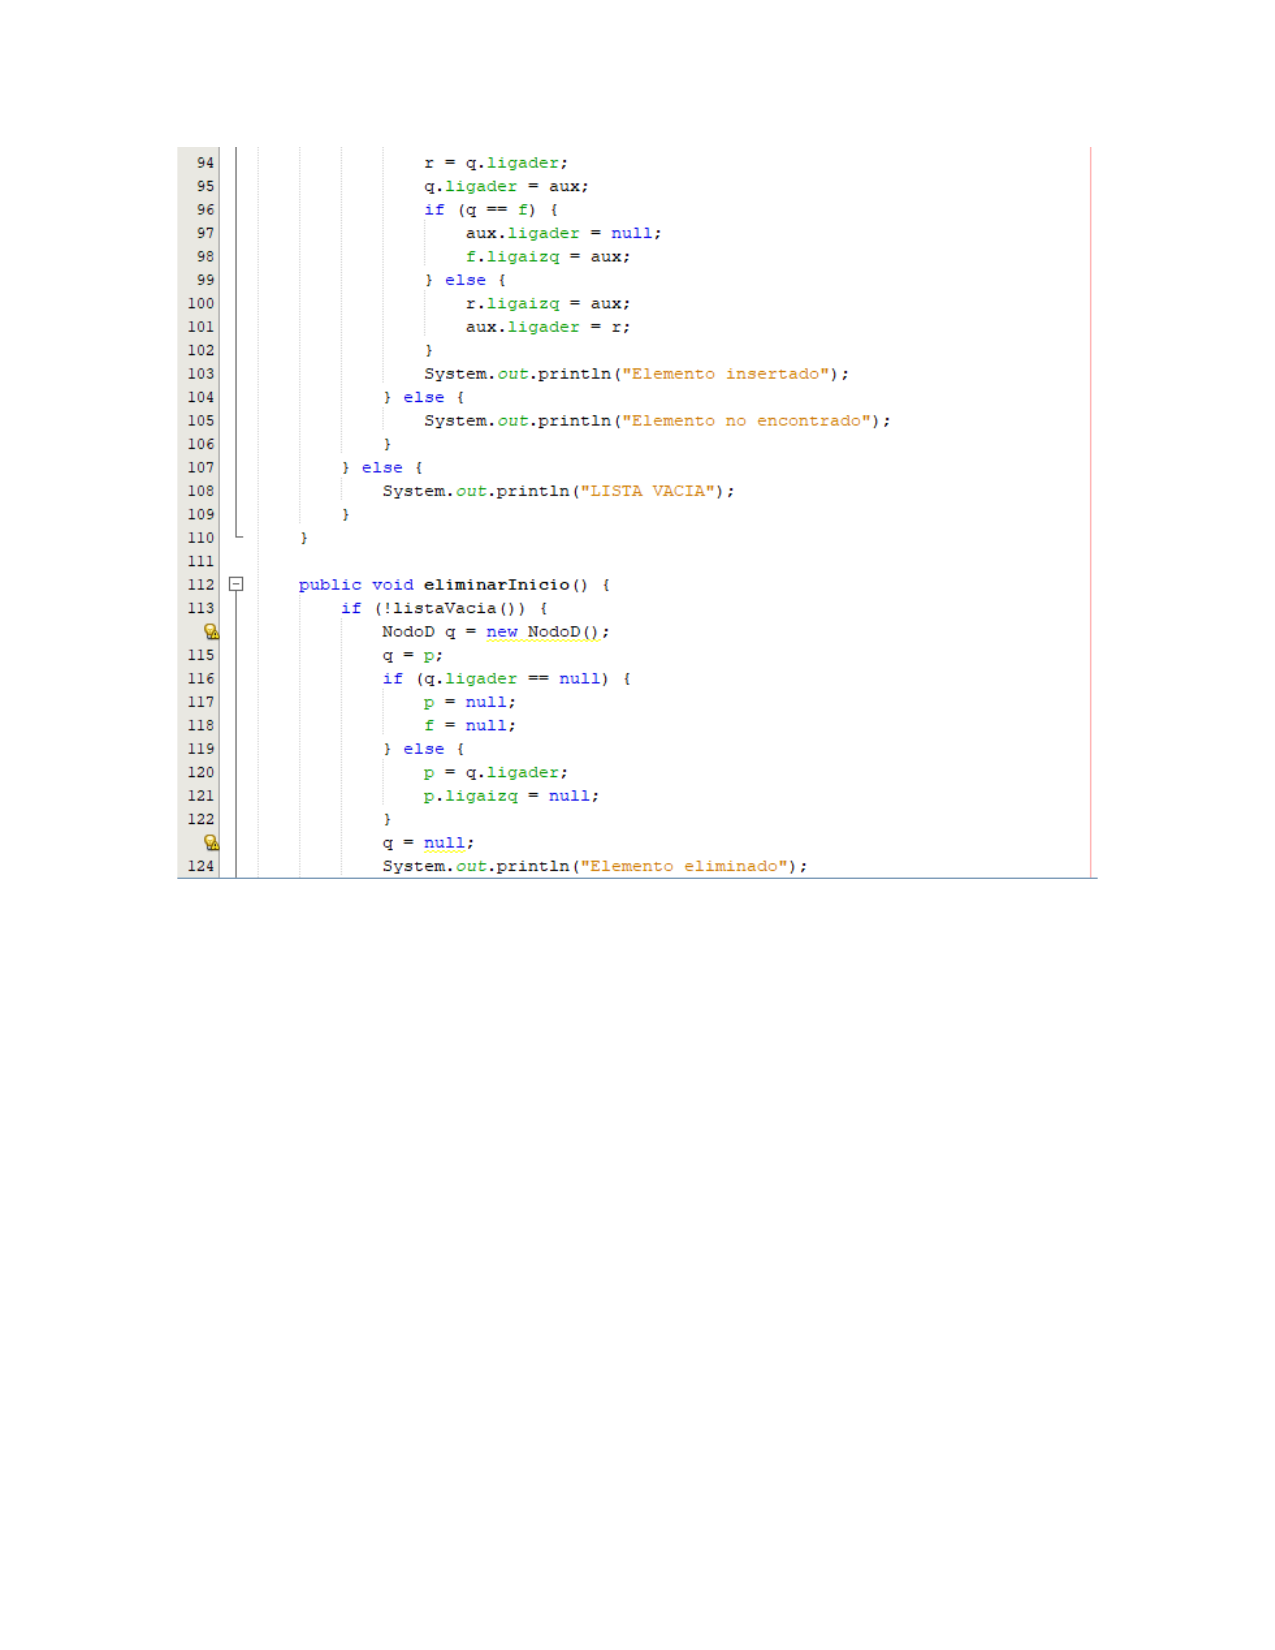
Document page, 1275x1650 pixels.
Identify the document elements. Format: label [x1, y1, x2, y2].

picture [177, 147, 1098, 879]
